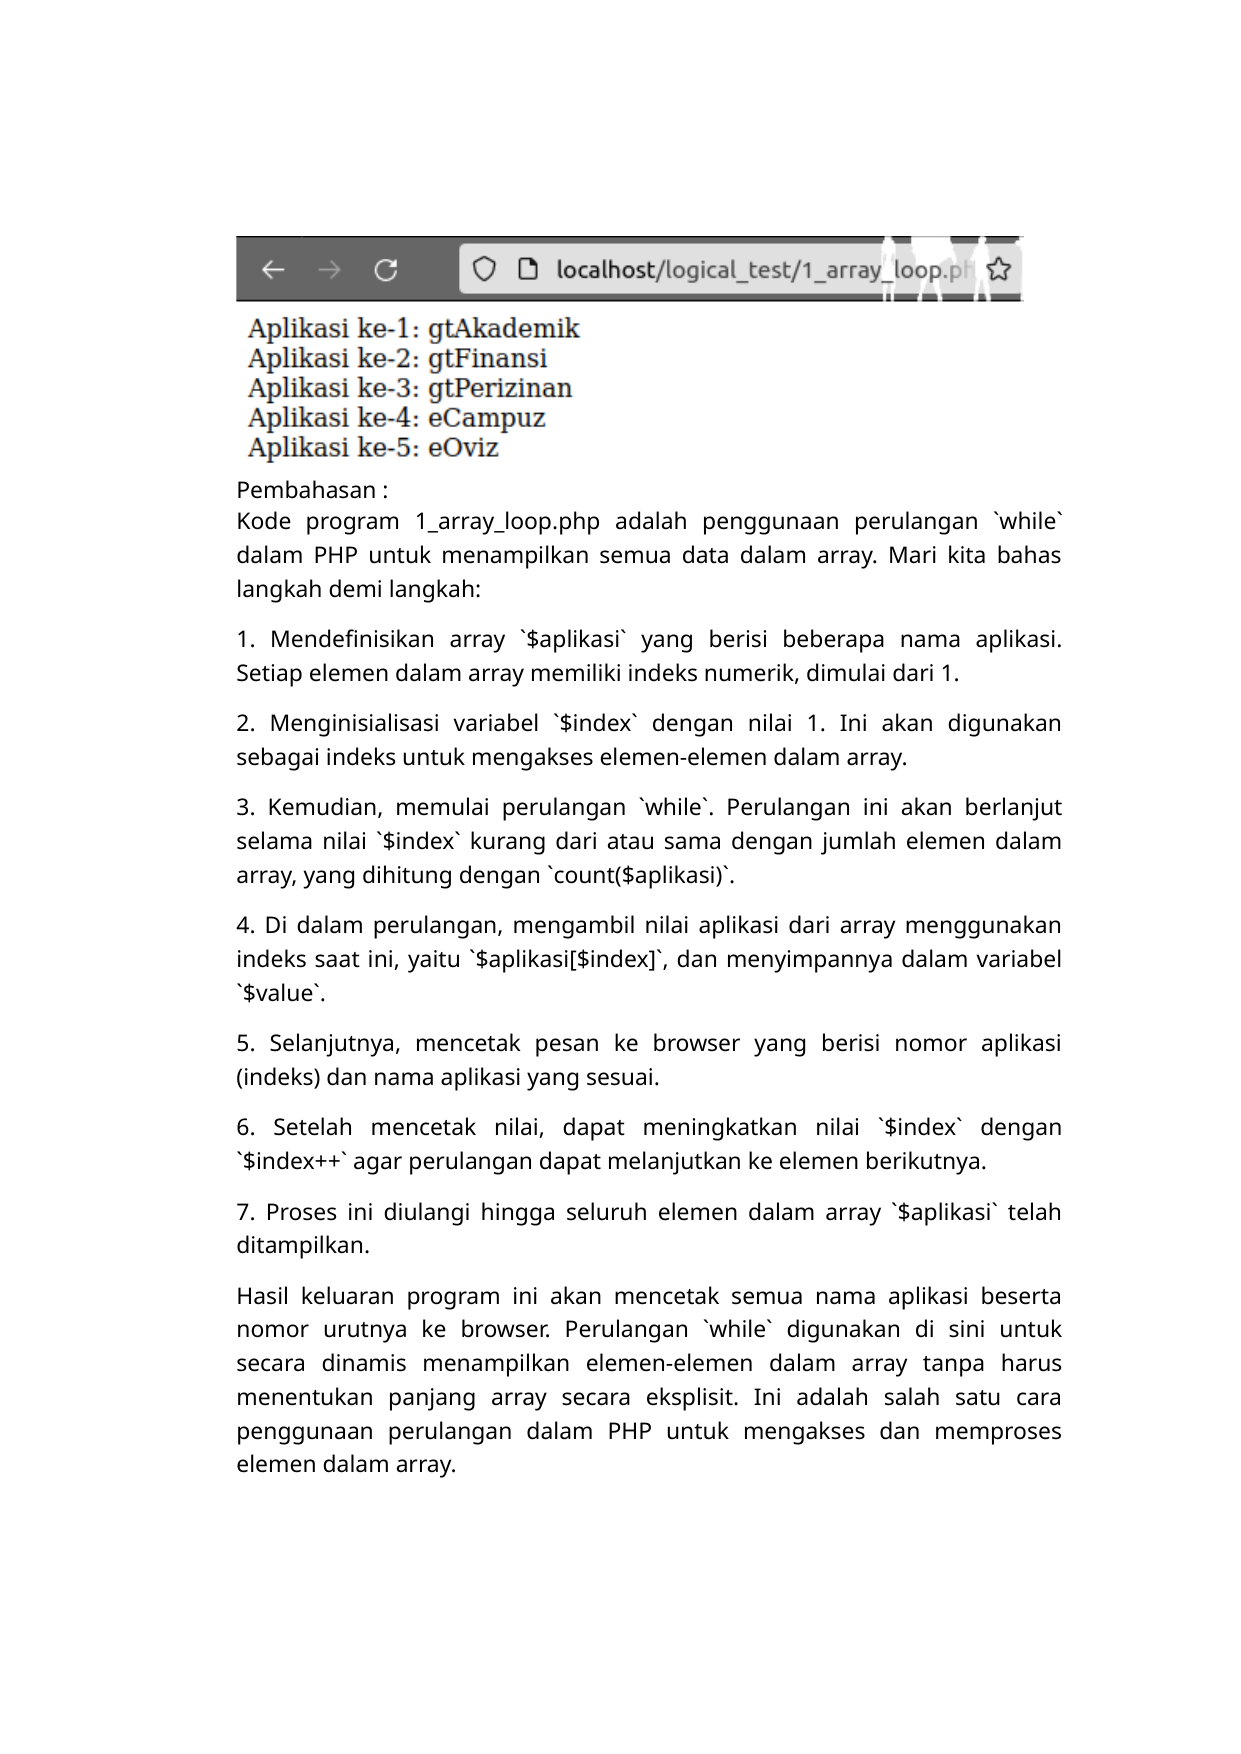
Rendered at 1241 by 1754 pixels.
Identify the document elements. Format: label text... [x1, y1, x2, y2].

text 4. Di dalam perulangan, mengambil nilai aplikasi dari array menggunakan indeks saat ini, yaitu `$aplikasi[$index]`, dan menyimpannya dalam variabel `$value`. [236, 909, 1063, 1008]
text Pembahasan : [236, 474, 1063, 505]
text Kode program 1_array_loop.php adalah penggunaan perulangan `while` dalam PHP untuk menampilkan semua data dalam array. Mari kita bahas langkah demi langkah: [236, 505, 1063, 604]
text 1. Mendefinisikan array `$aplikasi` yang berisi beberapa nama aplikasi. Setiap elemen dalam array memiliki indeks numerik, dimulai dari 1. [236, 623, 1063, 688]
text 6. Setelah mencetak nilai, dapat meningkatkan nilai `$index` dengan `$index++` agar perulangan dapat melanjutkan ke elemen berikutnya. [236, 1111, 1063, 1176]
text Hasil keluaran program ini akan mencetak semua nama aplikasi beserta nomor urutnya ke browser. Perulangan `while` digunakan di sini untuk secara dinamis menampilkan elemen-elemen dalam array tanpa harus menentukan panjang array secara eksplisit. Ini adalah salah satu cara penggunaan perulangan dalam PHP untuk mengakses dan memproses elemen dalam array. [236, 1279, 1063, 1479]
text 3. Kemudian, memulai perulangan `while`. Perulangan ini akan berlanjut selama nilai `$index` kurang dari atau sama dengan jumlah elemen dalam array, yang dihitung dengan `count($aplikasi)`. [236, 791, 1063, 890]
picture [236, 236, 1024, 474]
text 5. Selanjutnya, mencetak pesan ke browser yang berisi nomor aplikasi (indeks) dan nama aplikasi yang sesuai. [236, 1027, 1063, 1092]
text 2. Menginisialisasi variabel `$index` dengan nilai 1. Ini akan digunakan sebagai indeks untuk mengakses elemen-elemen dalam array. [236, 707, 1063, 772]
text 7. Proses ini diulangi hingga seluruh elemen dalam array `$aplikasi` telah ditampilkan. [236, 1195, 1063, 1260]
